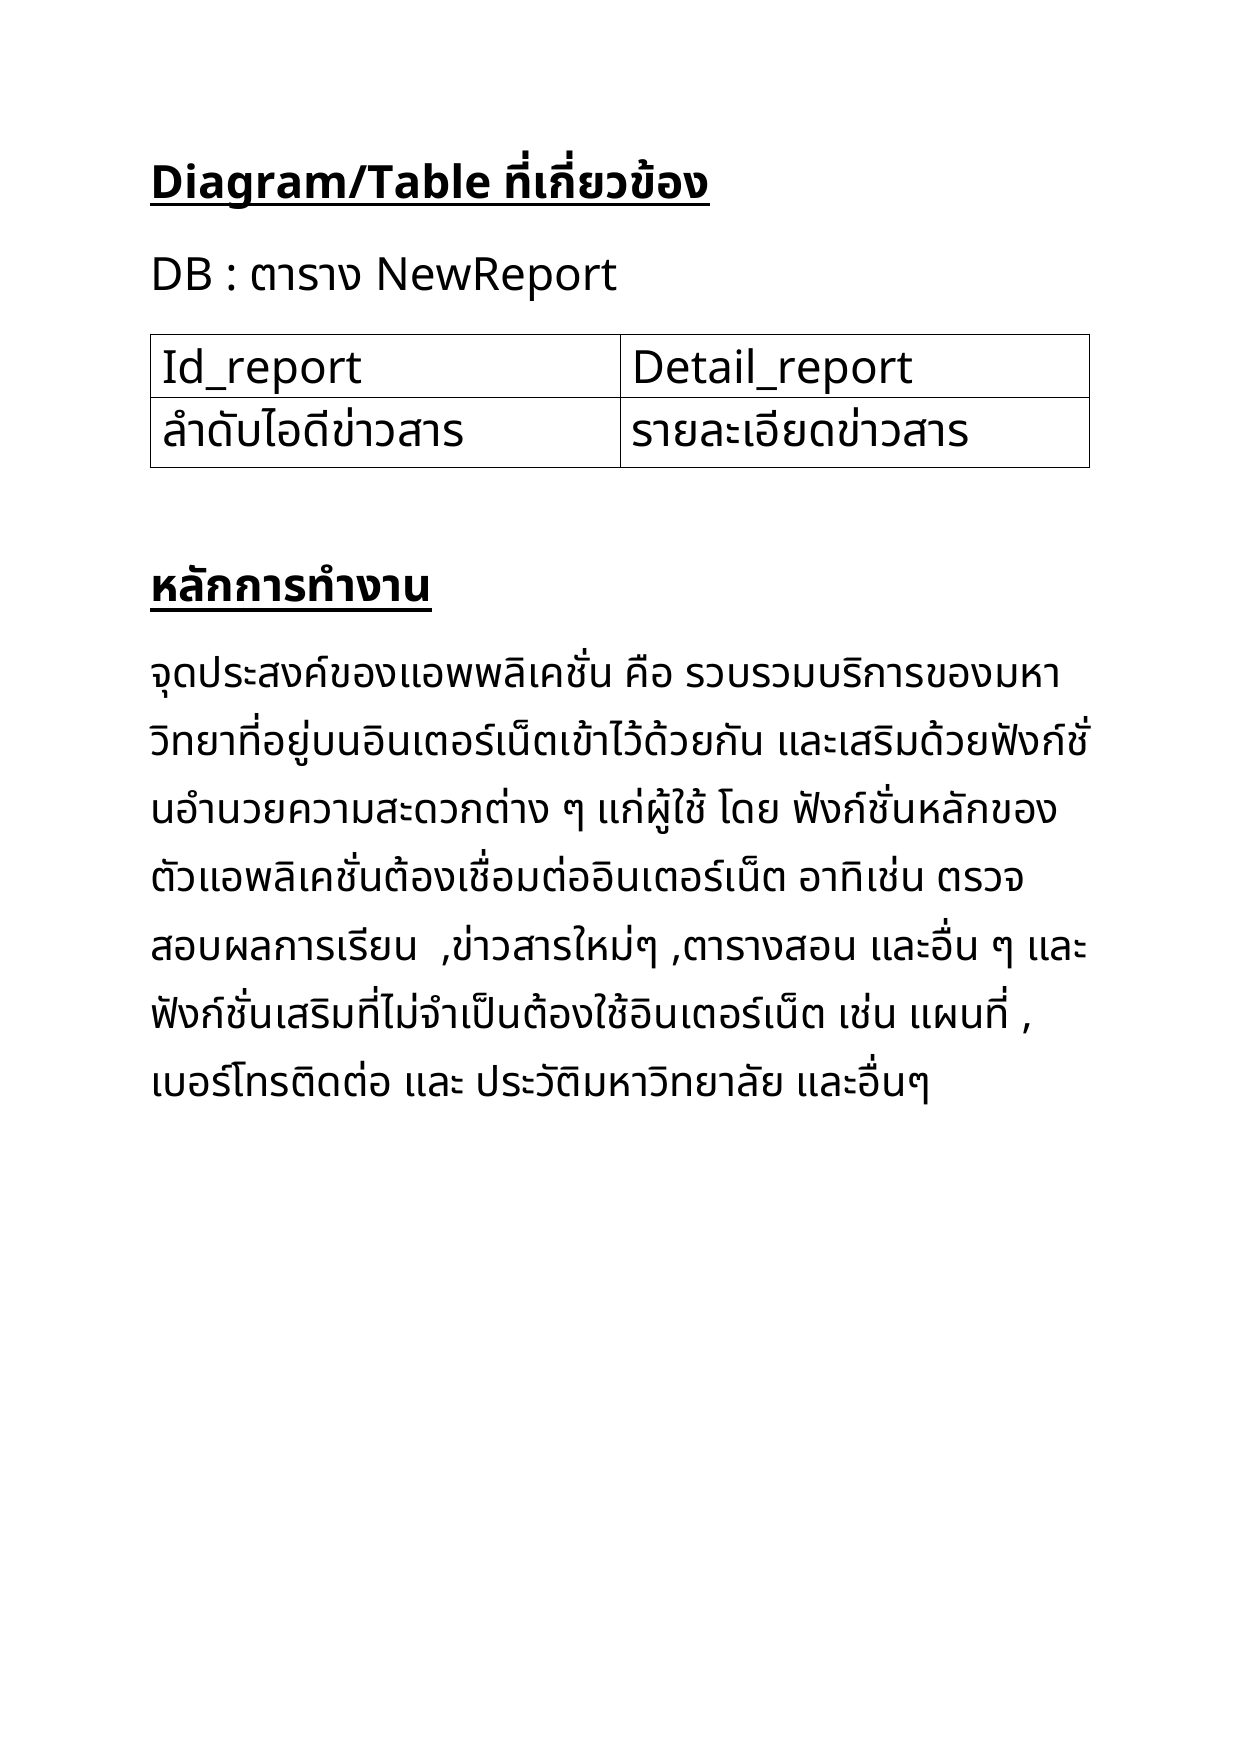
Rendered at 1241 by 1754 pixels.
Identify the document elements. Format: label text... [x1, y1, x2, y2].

table_cell ลำดับไอดีข่าวสาร [151, 398, 620, 467]
table_cell รายละเอียดข่าวสาร [621, 398, 1089, 467]
text จุดประสงค์ของแอพพลิเคชั่น คือ รวบรวมบริการของมหาวิทยาที่อยู่บนอินเตอร์เน็ตเข้าไว้ด้วยกัน และเสริมด้วยฟังก์ชั่นอำนวยความสะดวกต่าง ๆ แก่ผู้ใช้ โดย ฟังก์ชั่นหลักของตัวแอพลิเคชั่นต้องเชื่อมต่ออินเตอร์เน็ต อาทิเช่น ตรวจสอบผลการเรียน ,ข่าวสารใหม่ๆ ,ตารางสอน และอื่น ๆ และ ฟังก์ชั่นเสริมที่ไม่จำเป็นต้องใช้อินเตอร์เน็ต เช่น แผนที่ , เบอร์โทรติดต่อ และ ประวัติมหาวิทยาลัย และอื่นๆ [150, 644, 1090, 1115]
table_header Detail_report [621, 335, 1089, 397]
text Diagram/Table ที่เกี่ยวข้อง [150, 150, 1090, 219]
text หลักการทำงาน [150, 552, 1090, 622]
text DB : ตาราง NewReport [150, 242, 1090, 311]
table_header Id_report [151, 335, 620, 397]
